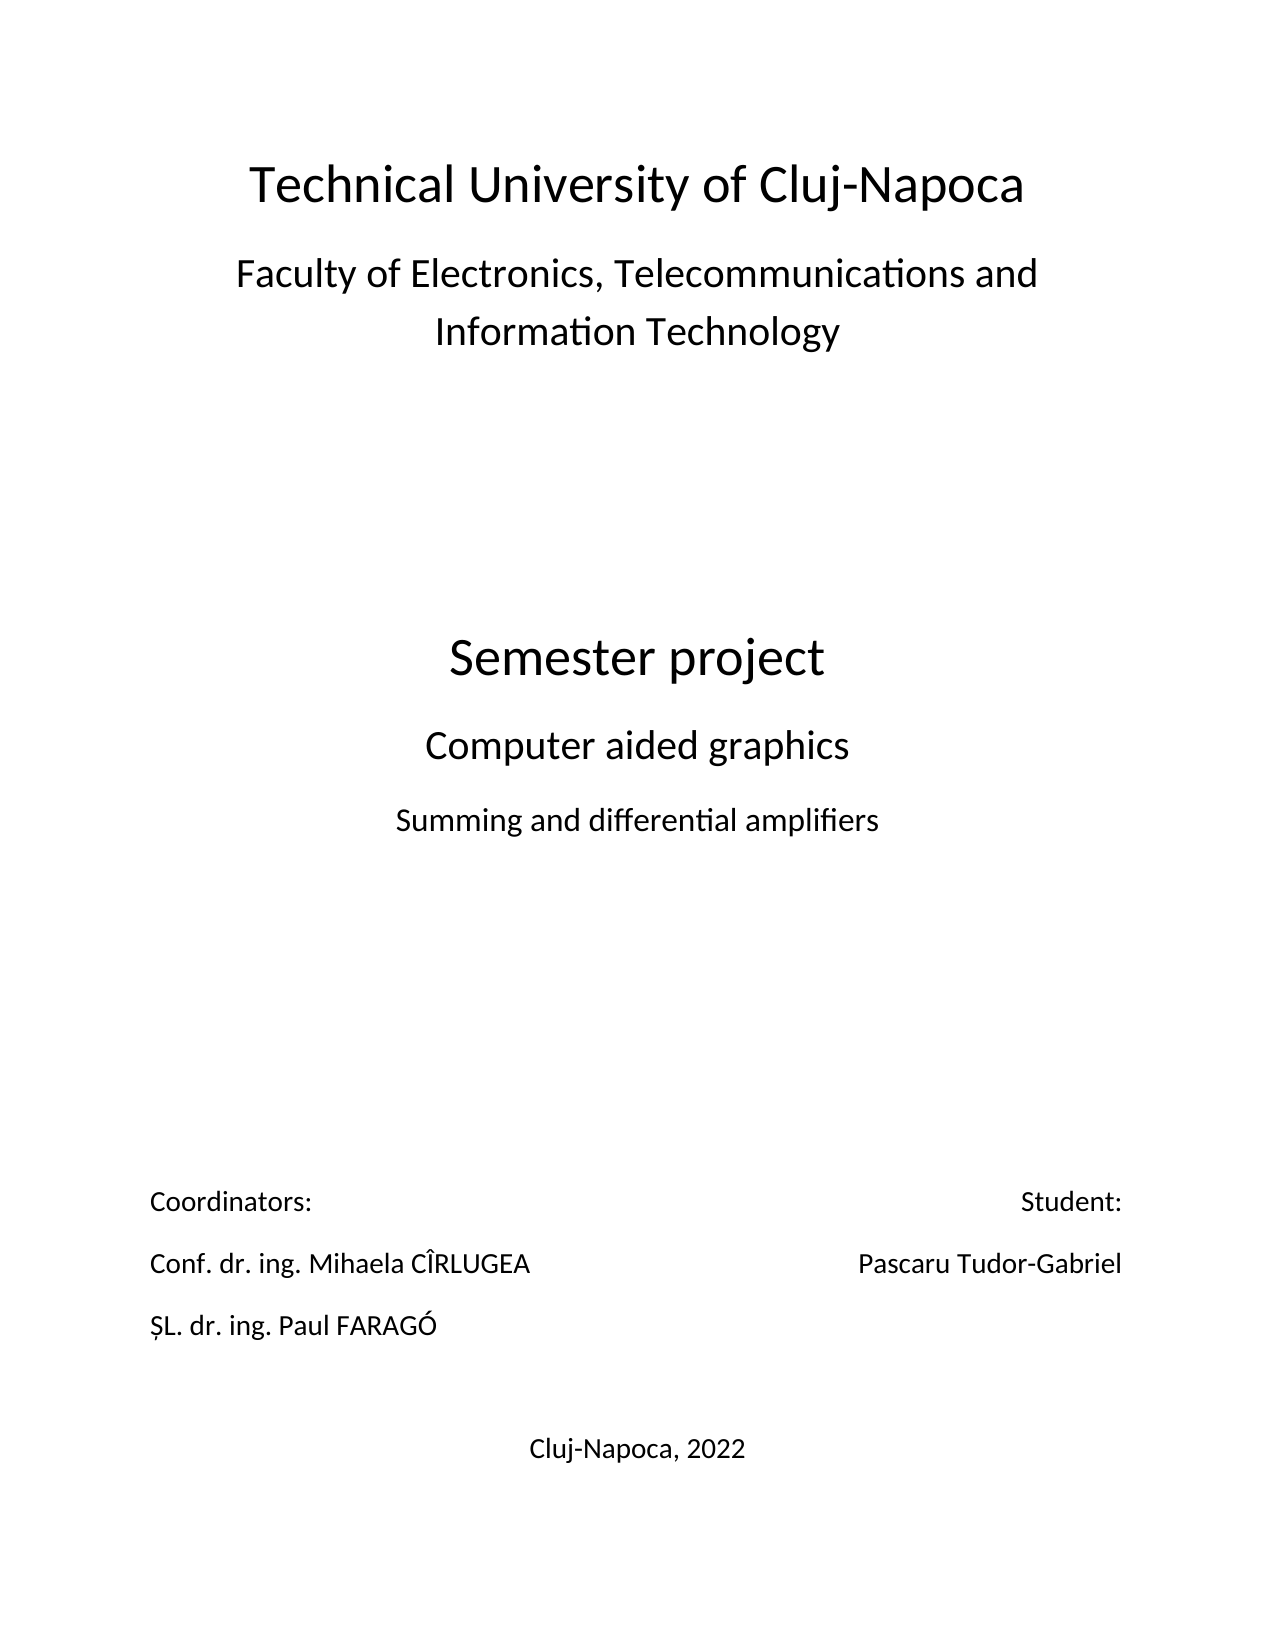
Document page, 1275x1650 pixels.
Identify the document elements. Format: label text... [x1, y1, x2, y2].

text Faculty of Electronics, Telecommunications and Information Technology [150, 247, 1125, 356]
text Conf. dr. ing. Mihaela CÎRLUGEA Pascaru Tudor-Gabriel [150, 1245, 1125, 1281]
text Computer aided graphics [150, 719, 1125, 770]
text Technical University of Cluj-Napoca [150, 150, 1125, 216]
text Coordinators: Student: [150, 1183, 1125, 1219]
text Summing and differential amplifiers [150, 798, 1125, 839]
text Semester project [150, 622, 1125, 688]
text Cluj-Napoca, 2022 [150, 1430, 1125, 1466]
text ȘL. dr. ing. Paul FARAGÓ [150, 1307, 1125, 1342]
